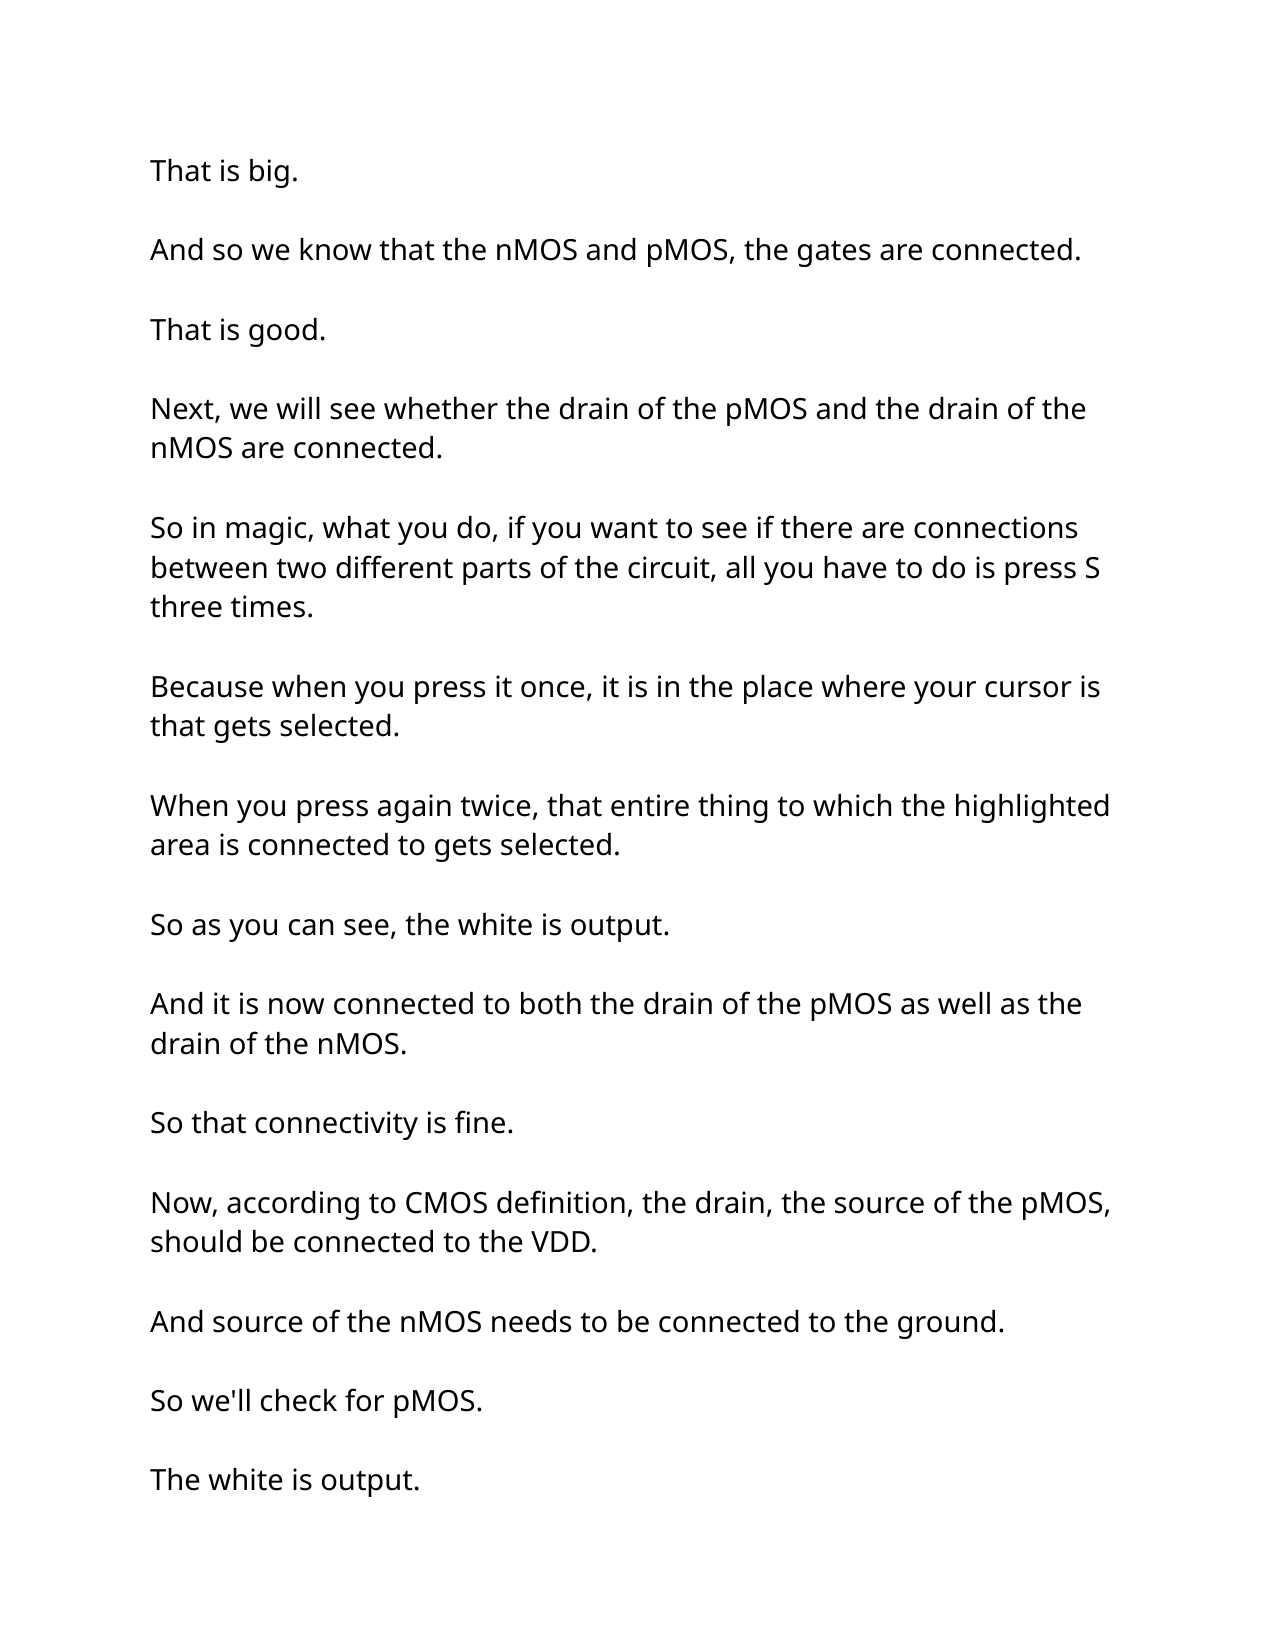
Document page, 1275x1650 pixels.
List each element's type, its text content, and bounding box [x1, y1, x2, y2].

text So that connectivity is fine. [150, 1102, 1125, 1142]
text When you press again twice, that entire thing to which the highlighted area is connected to gets selected. [150, 785, 1125, 864]
text Because when you press it once, it is in the place where your cursor is that gets selected. [150, 666, 1125, 745]
text That is big. [150, 150, 1125, 190]
text Next, we will see whether the drain of the pMOS and the drain of the nMOS are connected. [150, 388, 1125, 467]
text The white is output. [150, 1460, 1125, 1499]
text So as you can see, the white is output. [150, 904, 1125, 944]
text That is good. [150, 309, 1125, 348]
text And so we know that the nMOS and pMOS, the gates are connected. [150, 229, 1125, 269]
text So in magic, what you do, if you want to see if there are connections between two different parts of the circuit, all you have to do is press S three times. [150, 507, 1125, 626]
text And source of the nMOS needs to be connected to the ground. [150, 1301, 1125, 1341]
text And it is now connected to both the drain of the pMOS as well as the drain of the nMOS. [150, 983, 1125, 1063]
text So we'll check for pMOS. [150, 1380, 1125, 1420]
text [150, 1182, 1125, 1261]
